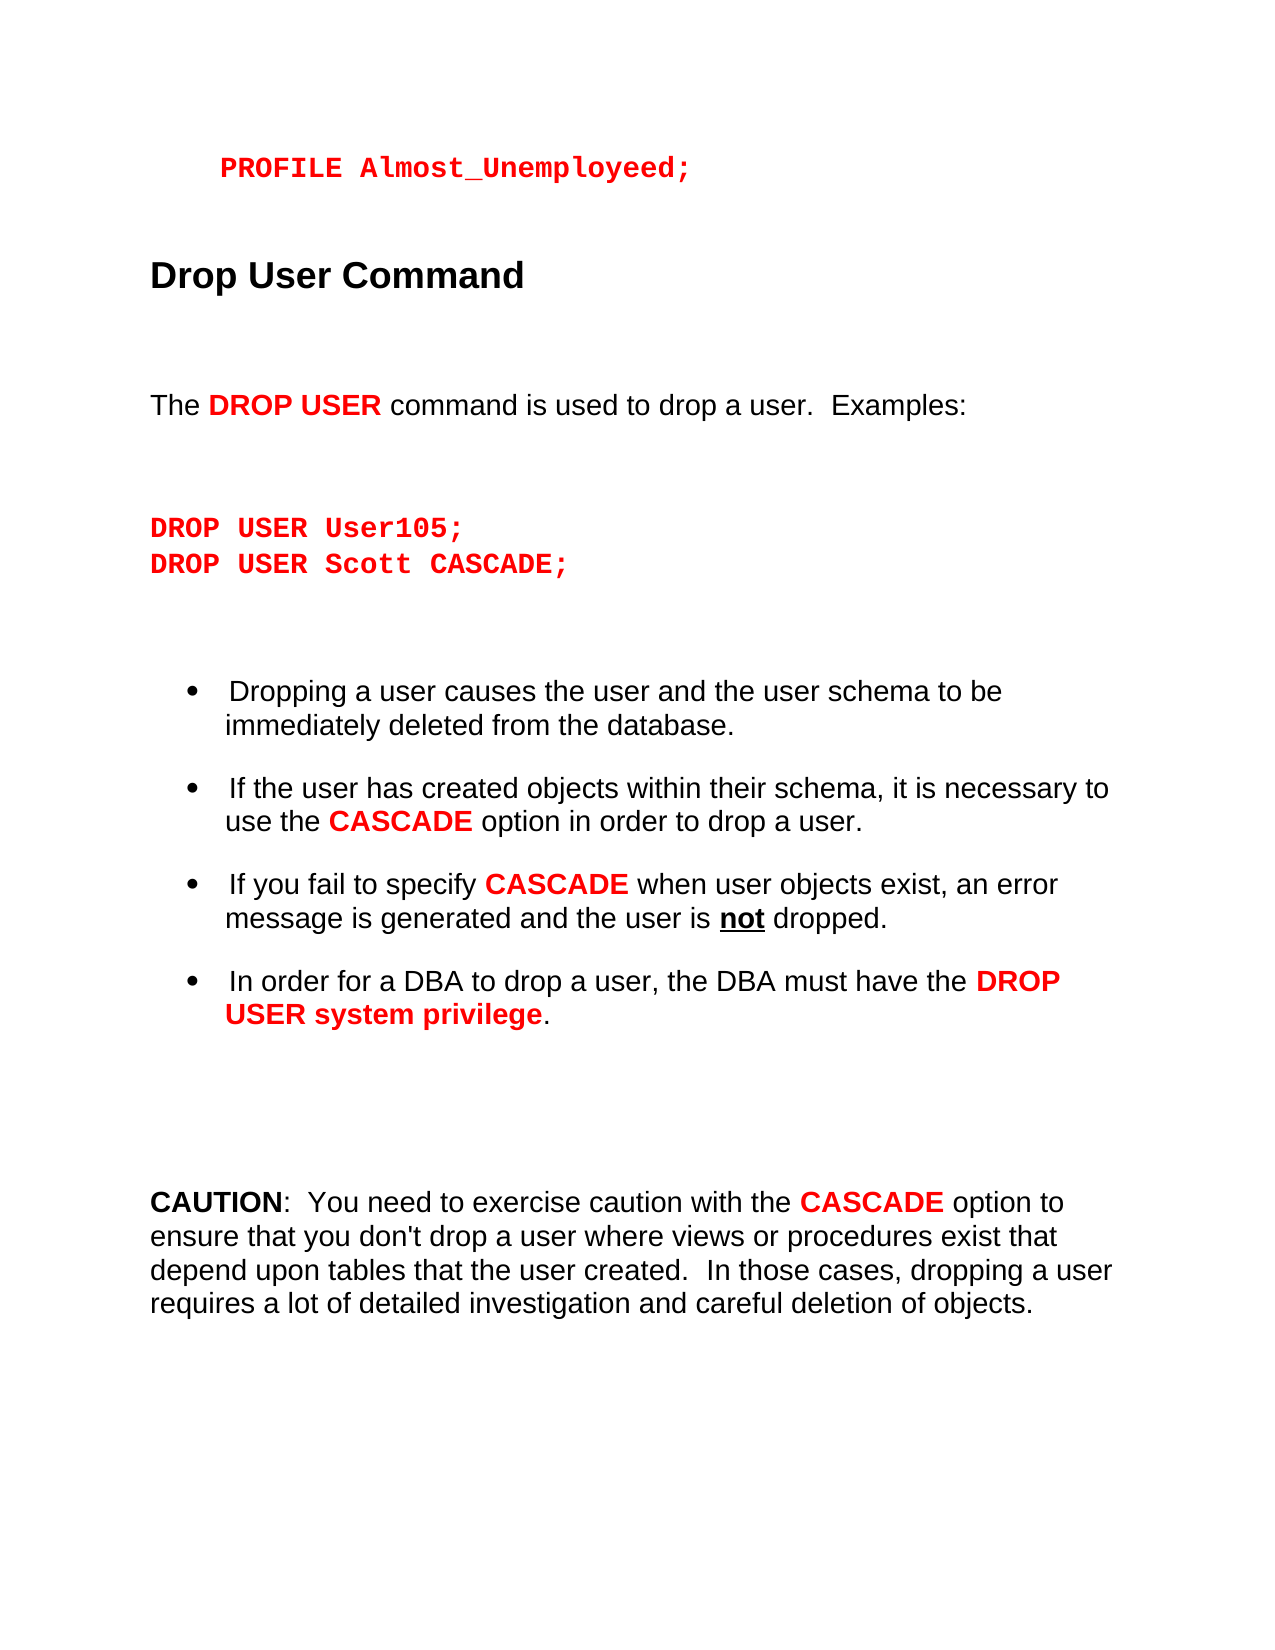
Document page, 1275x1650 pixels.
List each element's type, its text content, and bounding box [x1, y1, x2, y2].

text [150, 150, 1125, 296]
text  If you fail to specify CASCADE when user objects exist, an error message is generated and the user is not dropped. [187, 867, 1125, 934]
text  Dropping a user causes the user and the user schema to be immediately deleted from the database. [187, 674, 1125, 741]
text  In order for a DBA to drop a user, the DBA must have the DROP USER system privilege. [187, 963, 1125, 1031]
text  If the user has created objects within their schema, it is necessary to use the CASCADE option in order to drop a user. [187, 771, 1125, 838]
text CAUTION: You need to exercise caution with the CASCADE option to ensure that you don't drop a user where views or procedures exist that depend upon tables that the user created. In those cases, dropping a user requires a lot of detailed investigation and careful deletion of objects. [150, 1185, 1125, 1319]
text The DROP USER command is used to drop a user. Examples: [150, 388, 1125, 422]
text DROP USER User105; DROP USER Scott CASCADE; [150, 513, 1125, 582]
